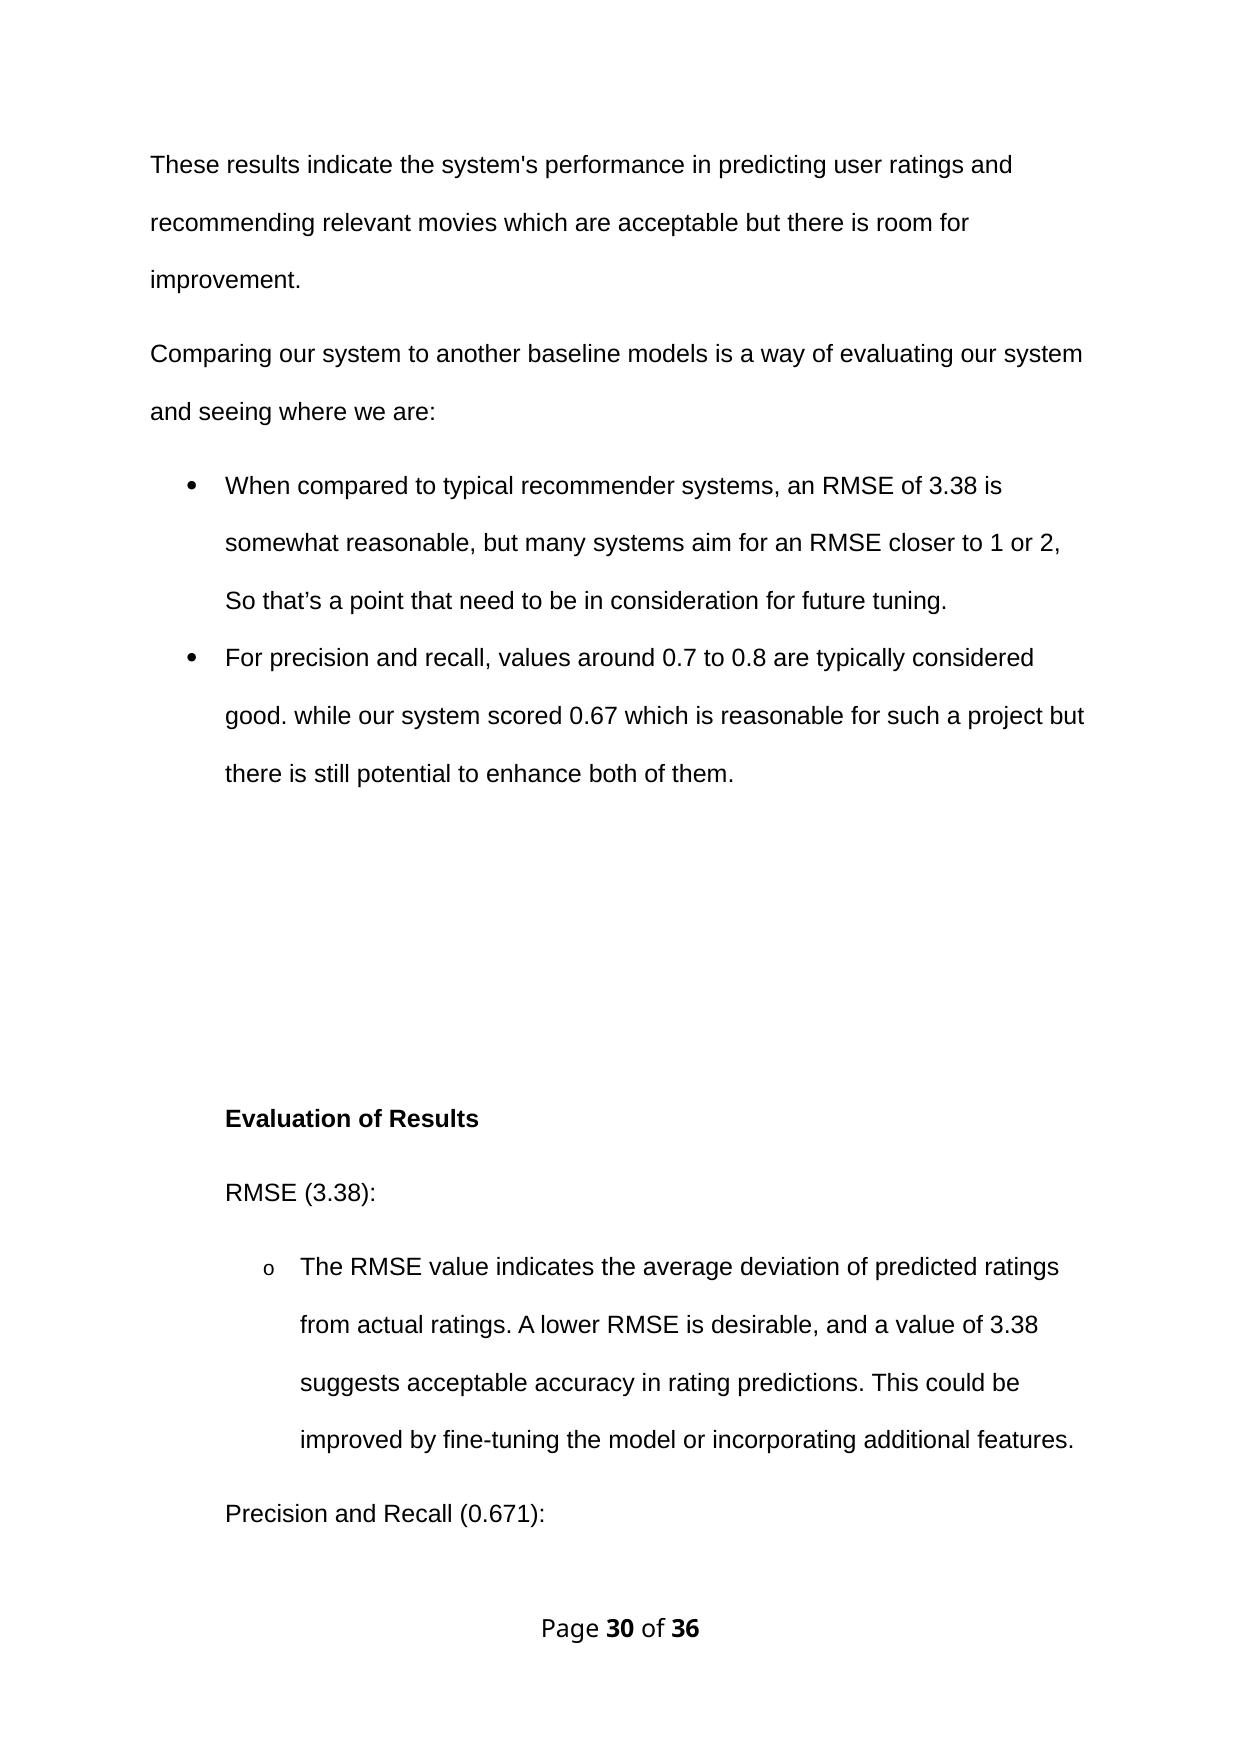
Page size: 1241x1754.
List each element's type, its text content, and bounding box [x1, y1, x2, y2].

text Precision and Recall (0.671): [150, 1499, 1090, 1528]
text RMSE (3.38): [187, 1178, 1090, 1206]
list The RMSE value indicates the average deviation of predicted ratings from actual ratings. A lower RMSE is desirable, and a value of 3.38 suggests acceptable accuracy in rating predictions. This could be improved by fine-tuning the model or incorporating additional features. [262, 1252, 1090, 1454]
text Comparing our system to another baseline models is a way of evaluating our system and seeing where we are: [150, 339, 1090, 425]
list For precision and recall, values around 0.7 to 0.8 are typically considered good. while our system scored 0.67 which is reasonable for such a project but there is still potential to enhance both of them. [187, 643, 1090, 787]
list When compared to typical recommender systems, an RMSE of 3.38 is somewhat reasonable, but many systems aim for an RMSE closer to 1 or 2, So that’s a point that need to be in consideration for future tuning. [187, 471, 1090, 615]
text These results indicate the system's performance in predicting user ratings and recommending relevant movies which are acceptable but there is room for improvement. [150, 150, 1090, 294]
list Evaluation of Results [225, 1103, 1090, 1132]
